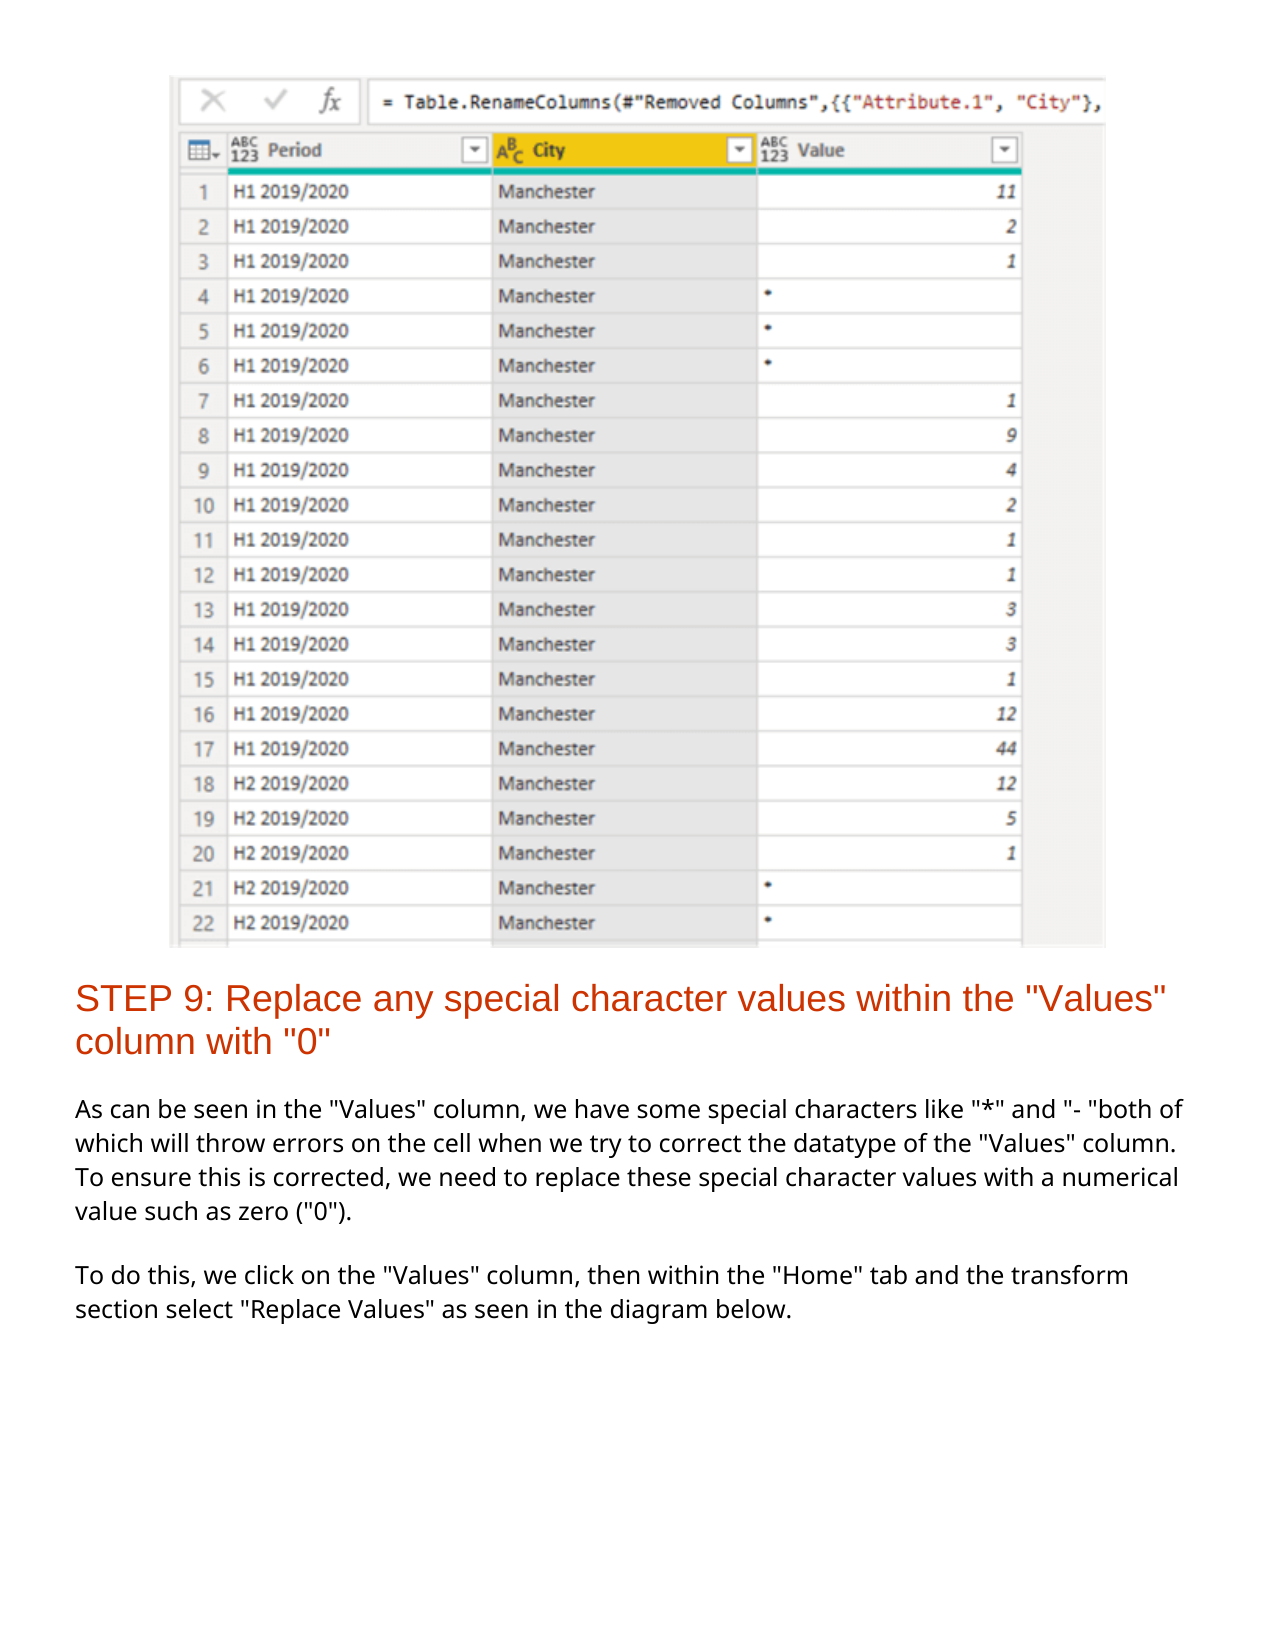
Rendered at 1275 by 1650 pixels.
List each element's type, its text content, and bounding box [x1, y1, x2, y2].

text As can be seen in the "Values" column, we have some special characters like "*" and "- "both of which will throw errors on the cell when we try to correct the datatype of the "Values" column. To ensure this is corrected, we need to replace these special character values with a numerical value such as zero ("0"). [75, 1092, 1200, 1228]
subtitle STEP 9: Replace any special character values within the "Values" column with "0" [75, 976, 1200, 1063]
picture [169, 75, 1106, 948]
text To do this, we click on the "Values" column, then within the "Home" tab and the transform section select "Replace Values" as seen in the diagram below. [75, 1257, 1200, 1325]
